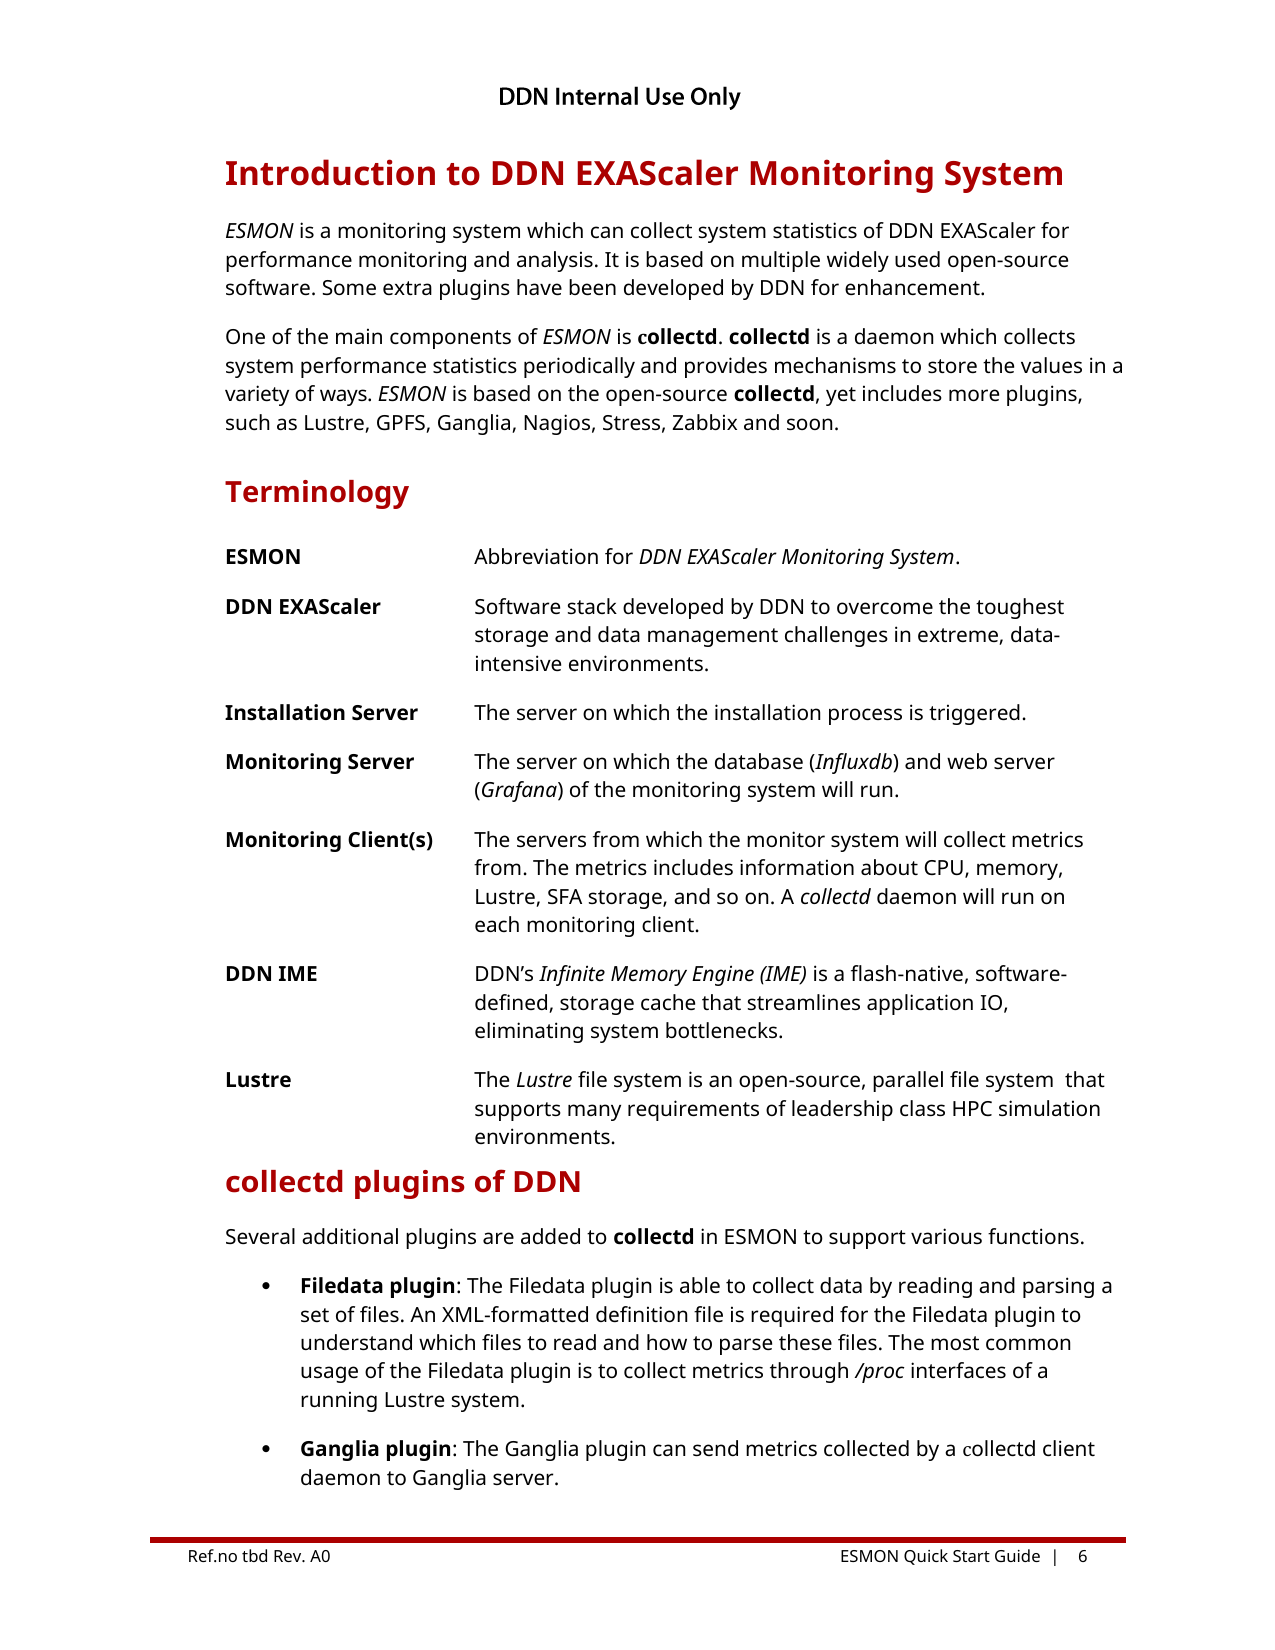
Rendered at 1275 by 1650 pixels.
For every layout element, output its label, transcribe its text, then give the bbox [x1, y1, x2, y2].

text Several additional plugins are added to collectd in ESMON to support various functions. [225, 1222, 1125, 1250]
subtitle Introduction to DDN EXAScaler Monitoring System [150, 150, 1125, 195]
text Filedata plugin: The Filedata plugin is able to collect data by reading and parsing a set of files. An XML-formatted definition file is required for the Filedata plugin to understand which files to read and how to parse these files. The most common usage of the Filedata plugin is to collect metrics through /proc interfaces of a running Lustre system. [262, 1271, 1125, 1413]
table_cell Lustre [219, 1055, 468, 1161]
table_cell The server on which the installation process is triggered. [468, 688, 1116, 737]
text One of the main components of ESMON is сollectd. collectd is a daemon which collects system performance statistics periodically and provides mechanisms to store the values in a variety of ways. ESMON is based on the open-source collectd, yet includes more plugins, such as Lustre, GPFS, Ganglia, Nagios, Stress, Zabbix and soon. [225, 322, 1125, 436]
table_cell Installation Server [219, 688, 468, 737]
table_cell DDN IME [219, 949, 468, 1055]
table_cell The servers from which the monitor system will collect metrics from. The metrics includes information about CPU, memory, Lustre, SFA storage, and so on. A collectd daemon will run on each monitoring client. [468, 815, 1116, 949]
subtitle Terminology [150, 472, 1125, 511]
picture [498, 80, 752, 111]
table_cell The server on which the database (Influxdb) and web server (Grafana) of the monitoring system will run. [468, 737, 1116, 814]
text ESMON is a monitoring system which can collect system statistics of DDN EXAScaler for performance monitoring and analysis. It is based on multiple widely used open-source software. Some extra plugins have been developed by DDN for enhancement. [225, 216, 1125, 302]
table_cell The Lustre file system is an open-source, parallel file system that supports many requirements of leadership class HPC simulation environments. [468, 1055, 1116, 1161]
table_header ESMON [219, 532, 468, 581]
table_cell DDN EXAScaler [219, 581, 468, 687]
table_cell Software stack developed by DDN to overcome the toughest storage and data management challenges in extreme, data-intensive environments. [468, 581, 1116, 687]
table_header Abbreviation for DDN EXAScaler Monitoring System. [468, 532, 1116, 581]
table_cell Monitoring Client(s) [219, 815, 468, 949]
subtitle collectd plugins of DDN [150, 1161, 1125, 1201]
text Ganglia plugin: The Ganglia plugin can send metrics collected by a сollectd client daemon to Ganglia server. [262, 1434, 1125, 1491]
table_cell DDN’s Infinite Memory Engine (IME) is a flash-native, software-defined, storage cache that streamlines application IO, eliminating system bottlenecks. [468, 949, 1116, 1055]
table_cell Monitoring Server [219, 737, 468, 814]
